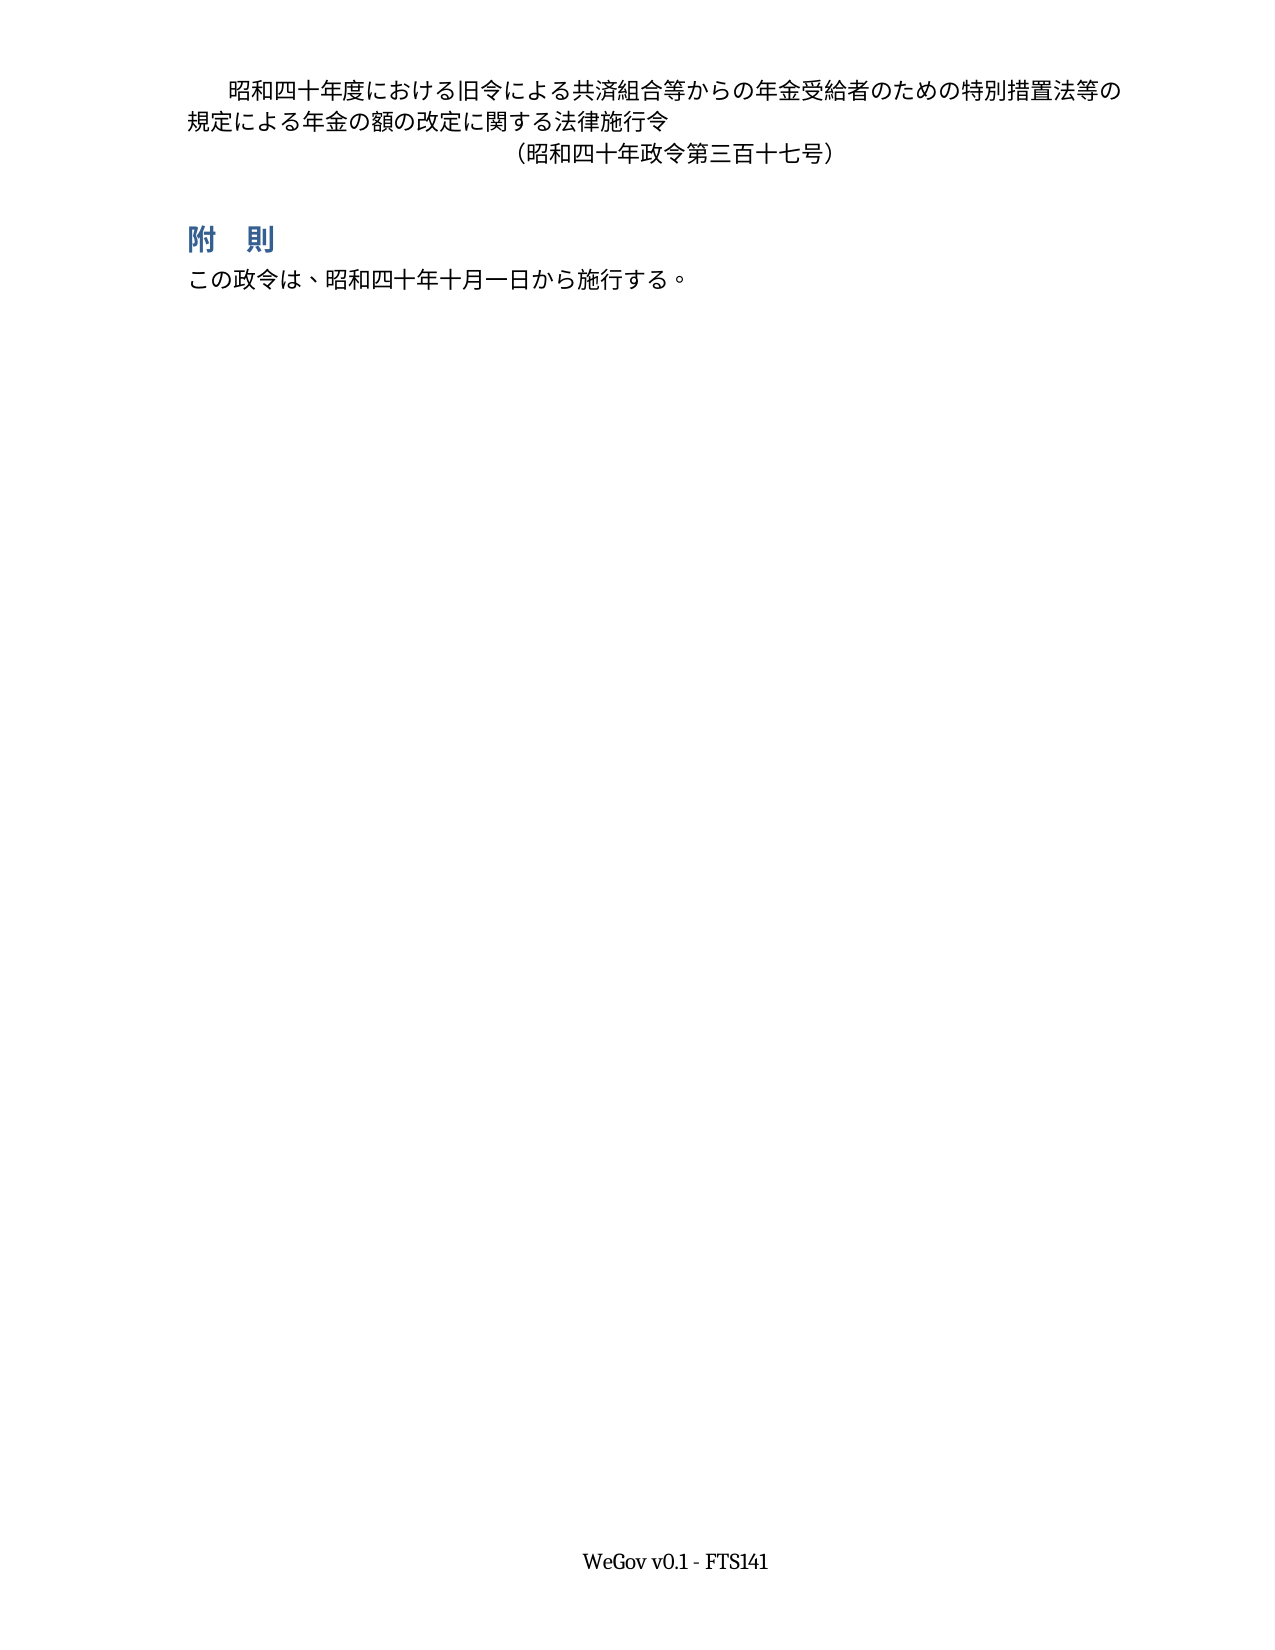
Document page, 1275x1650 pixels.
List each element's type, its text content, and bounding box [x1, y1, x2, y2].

subtitle 附 則 [187, 219, 1087, 258]
text この政令は、昭和四十年十月一日から施行する。 [187, 264, 1087, 296]
